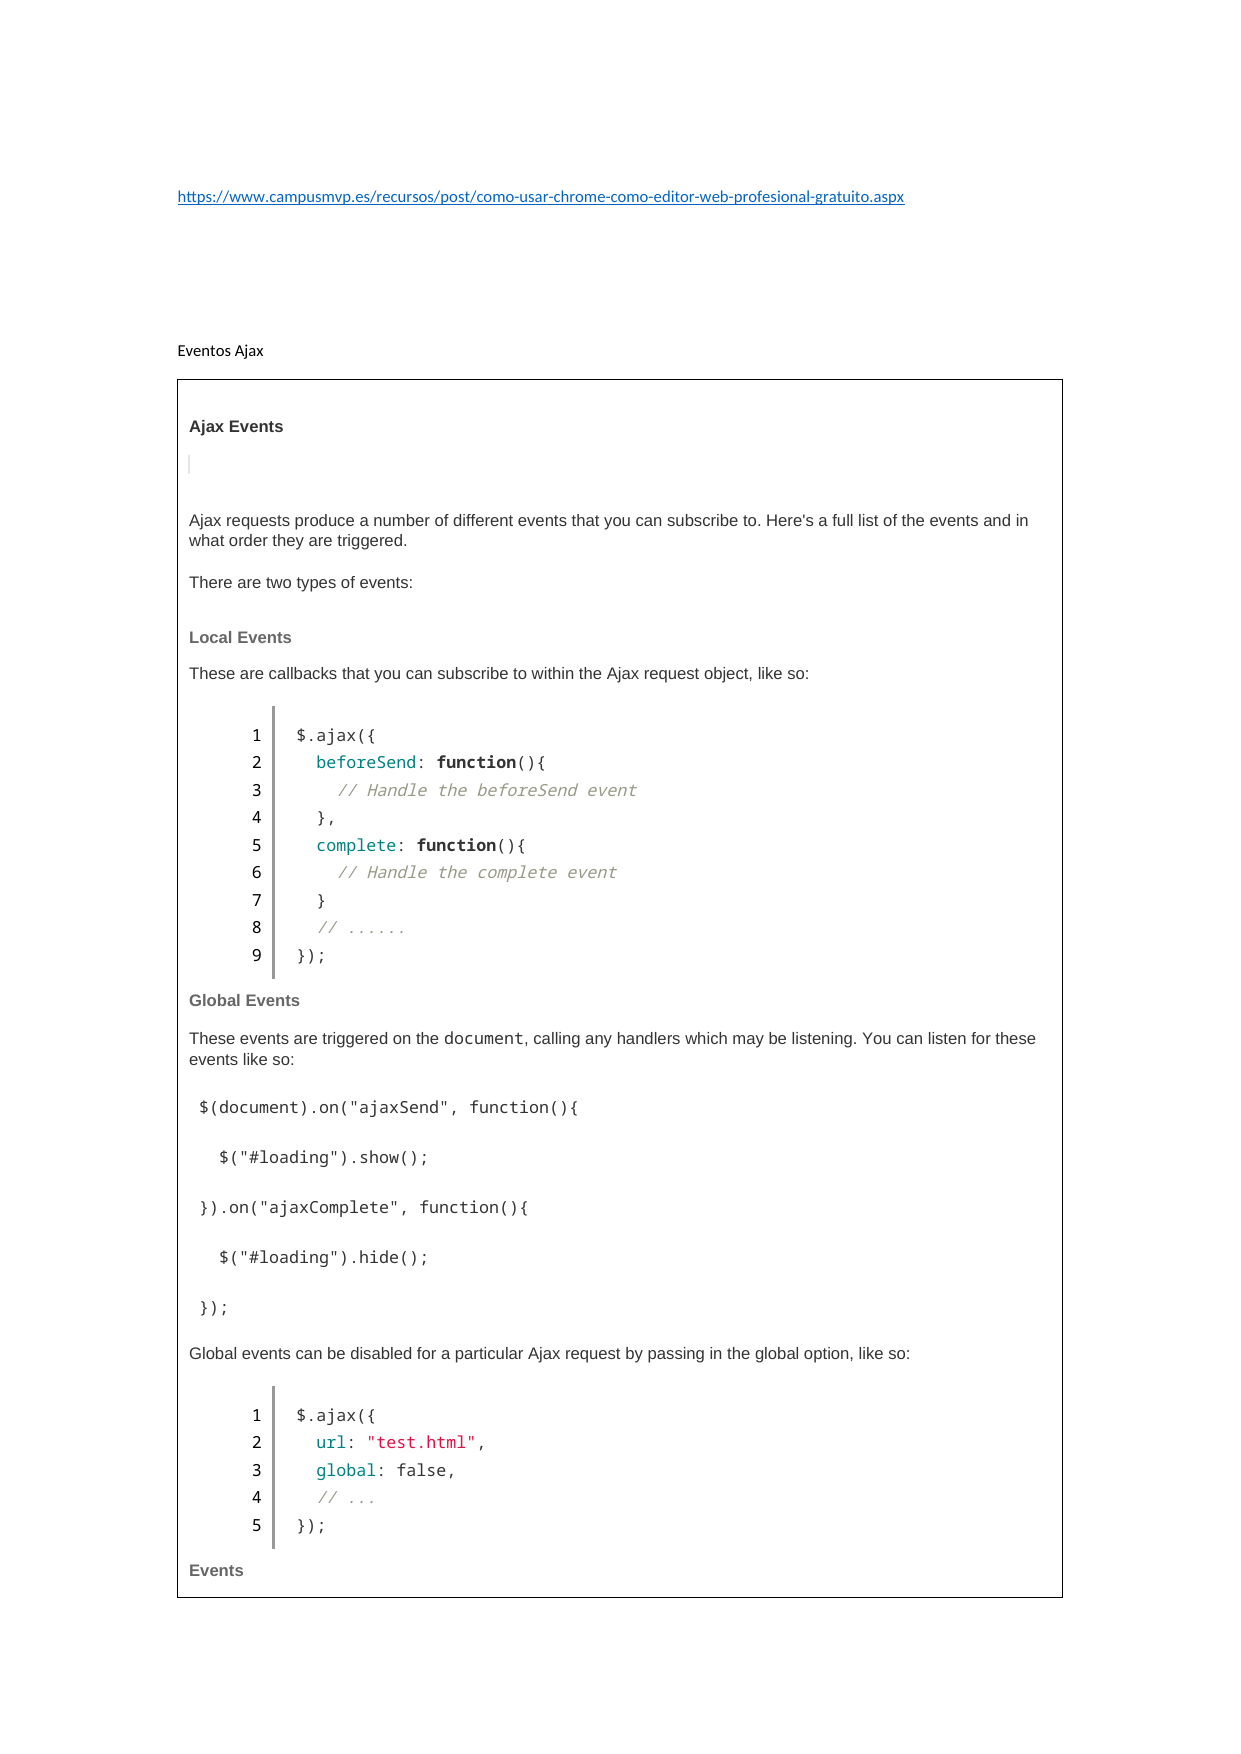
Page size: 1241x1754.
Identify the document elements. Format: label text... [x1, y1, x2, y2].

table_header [178, 380, 1062, 1597]
text https://www.campusmvp.es/recursos/post/como-usar-chrome-como-editor-web-profesional-gratuito.aspx [177, 186, 1063, 206]
text Eventos Ajax [177, 340, 1063, 361]
